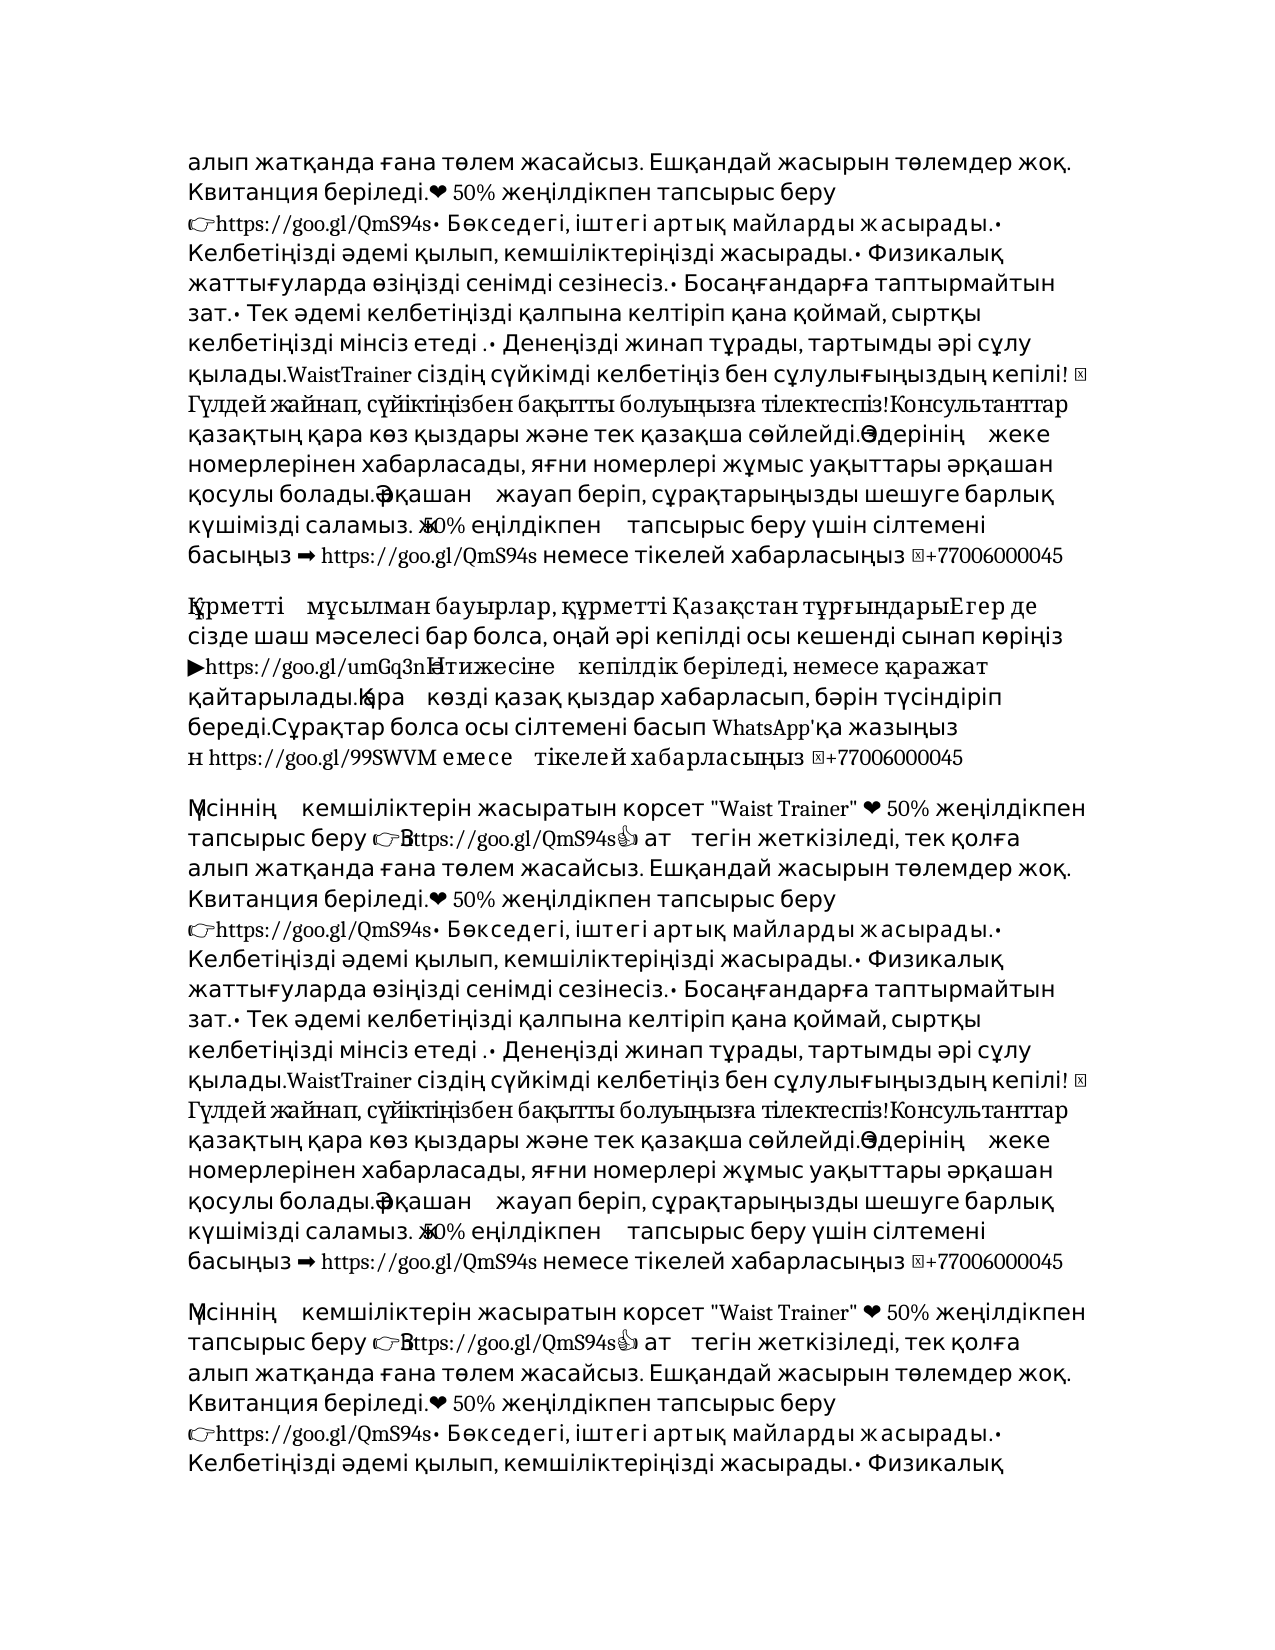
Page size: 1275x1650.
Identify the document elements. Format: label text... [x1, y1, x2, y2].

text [187, 150, 1087, 569]
text 👑 Құрметті мұсылман бауырлар, құрметті Қазақстан тұрғындары👑Егер де сізде шаш мәселесі бар болса, оңай әрі кепілді осы кешенді сынап көріңіз ▶https://goo.gl/umGq3n👑 Нәтижесіне кепілдік беріледі, немесе қаражат қайтарылады.👸🏽 Қара көзді қазақ қыздар хабарласып, бәрін түсіндіріп береді.Сұрақтар болса осы сілтемені басып WhatsApp'қа жазыңыз ⏩📞https://goo.gl/99SWVM немесе тікелей хабарласыңыз 📲+77006000045 [187, 594, 1087, 771]
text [187, 1300, 1087, 1477]
